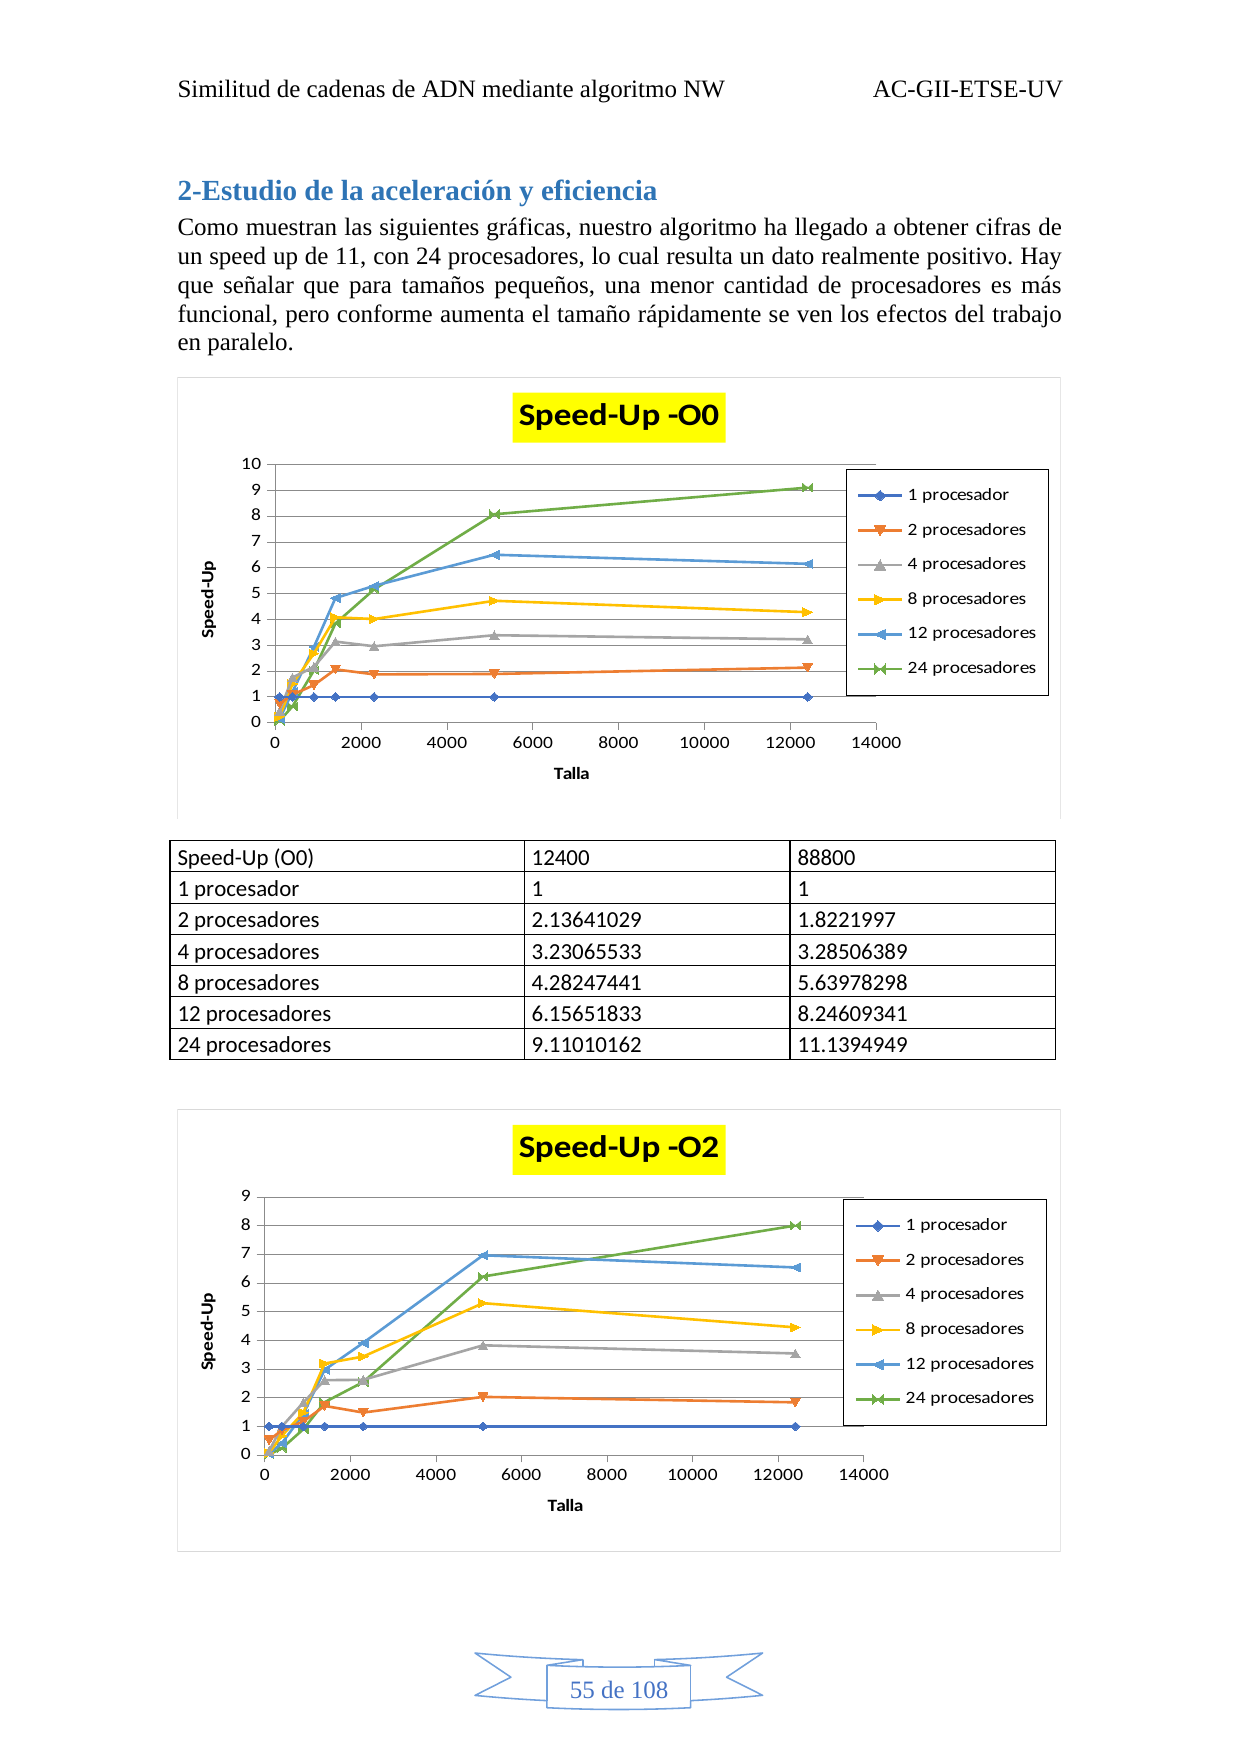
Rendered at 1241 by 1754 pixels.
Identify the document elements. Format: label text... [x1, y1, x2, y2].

table_cell 5.63978298 [791, 966, 1055, 996]
subtitle 2-Estudio de la aceleración y eficiencia [177, 173, 1063, 206]
table_cell 11.1394949 [791, 1029, 1055, 1059]
table_cell 1 procesador [171, 872, 524, 902]
table_cell 8 procesadores [171, 966, 524, 996]
table_cell 2.13641029 [525, 904, 789, 934]
table_cell 3.28506389 [791, 935, 1055, 965]
table_cell 8.24609341 [791, 997, 1055, 1027]
table_cell 2 procesadores [171, 904, 524, 934]
text Como muestran las siguientes gráficas, nuestro algoritmo ha llegado a obtener cifras de un speed up de 11, con 24 procesadores, lo cual resulta un dato realmente positivo. Hay que señalar que para tamaños pequeños, una menor cantidad de procesadores es más funcional, pero conforme aumenta el tamaño rápidamente se ven los efectos del trabajo en paralelo. [177, 212, 1063, 356]
table_cell 1.8221997 [791, 904, 1055, 934]
table_cell 1 [791, 872, 1055, 902]
table_cell 4.28247441 [525, 966, 789, 996]
table_cell 6.15651833 [525, 997, 789, 1027]
table_header 12400 [525, 841, 789, 871]
table_header Speed-Up (O0) [171, 841, 524, 871]
table_cell 12 procesadores [171, 997, 524, 1027]
table_cell 24 procesadores [171, 1029, 524, 1059]
table_header 88800 [791, 841, 1055, 871]
table_cell 4 procesadores [171, 935, 524, 965]
table_cell 1 [525, 872, 789, 902]
table_cell 3.23065533 [525, 935, 789, 965]
table_cell 9.11010162 [525, 1029, 789, 1059]
